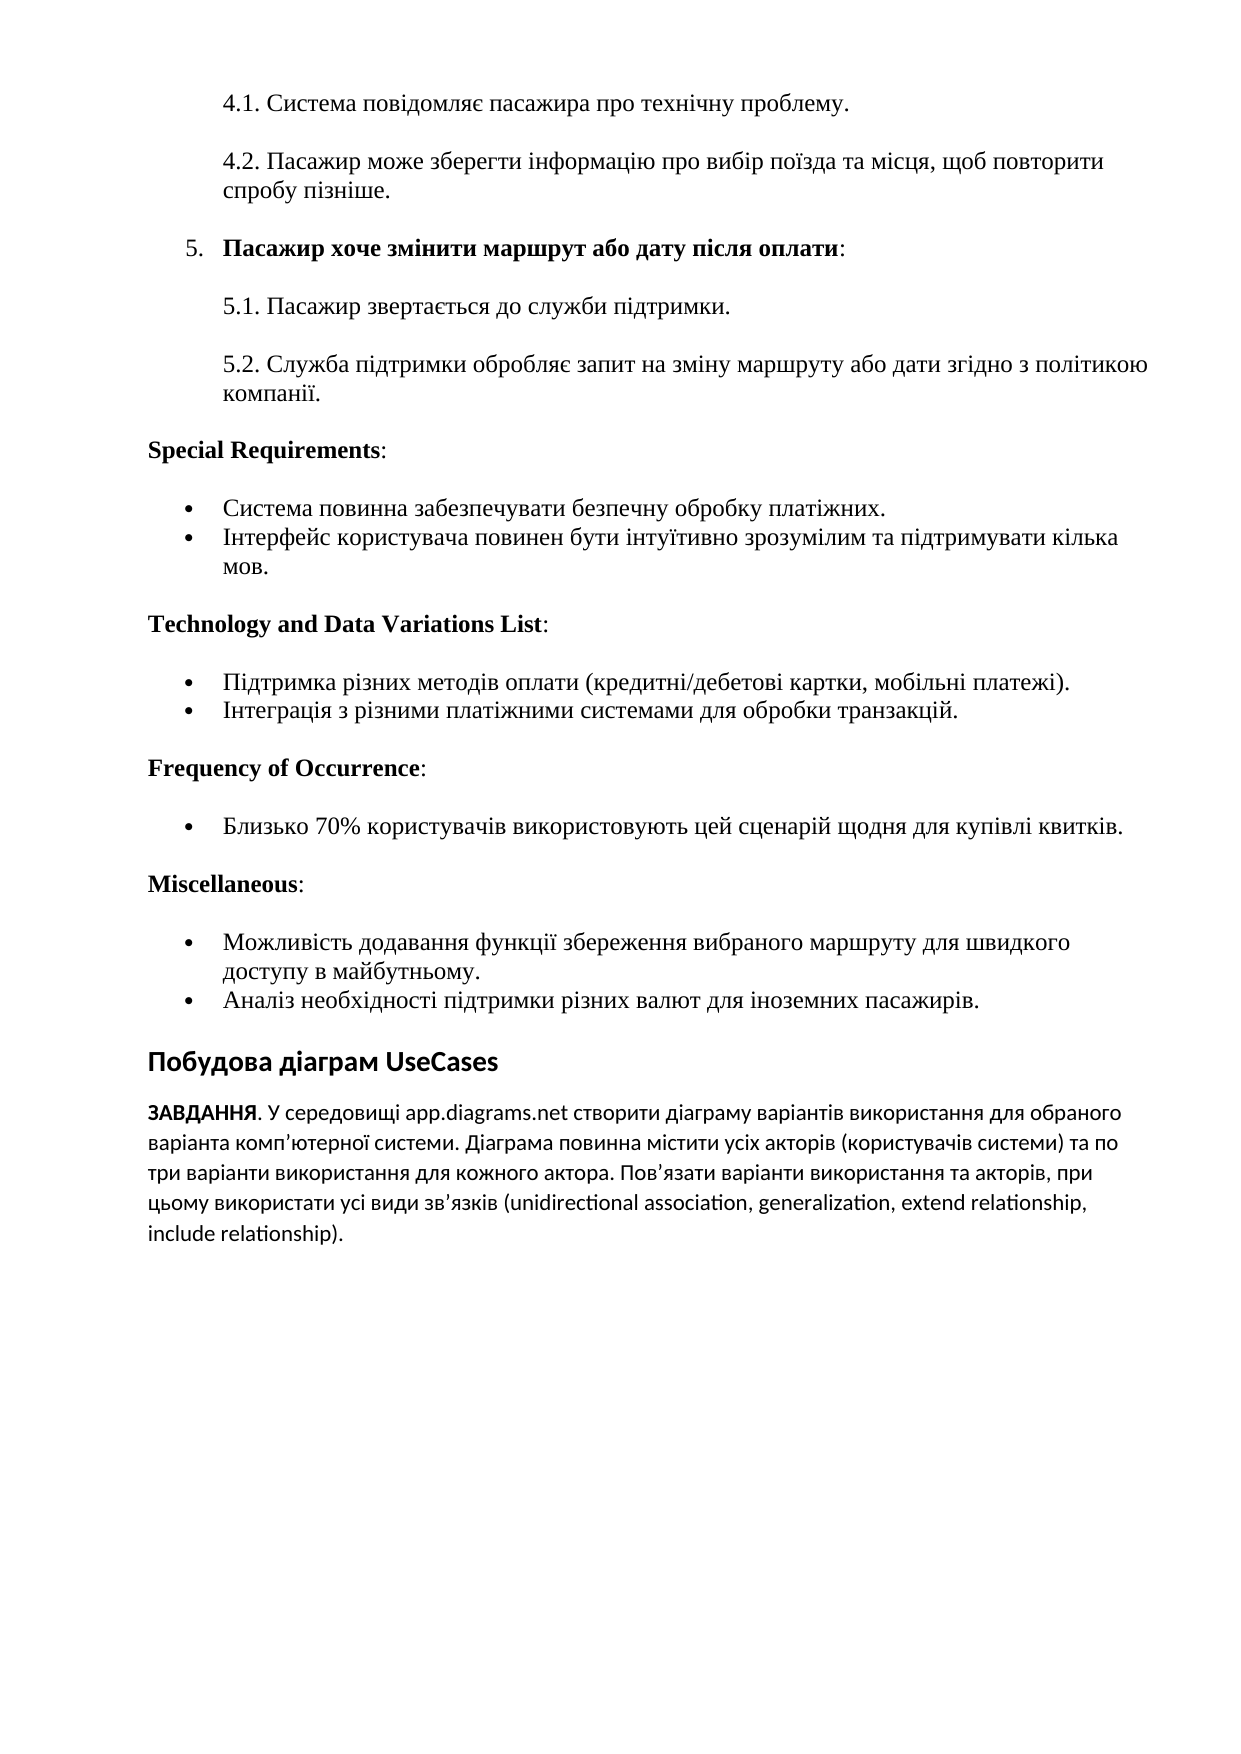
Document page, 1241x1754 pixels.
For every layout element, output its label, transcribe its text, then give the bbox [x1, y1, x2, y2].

text Technology and Data Variations List: [148, 609, 1152, 638]
list Пасажир хоче змінити маршрут або дату після оплати: [185, 233, 1152, 262]
list Можливість додавання функції збереження вибраного маршруту для швидкого доступу в майбутньому. [185, 927, 1152, 985]
list Близько 70% користувачів використовують цей сценарій щодня для купівлі квитків. [185, 811, 1152, 840]
text 5.2. Служба підтримки обробляє запит на зміну маршруту або дати згідно з політикою компанії. [223, 349, 1152, 406]
text ЗАВДАННЯ. У середовищі app.diagrams.net створити діаграму варіантів використання для обраного варіанта комп’ютерної системи. Діаграма повинна містити усіх акторів (користувачів системи) та по три варіанти використання для кожного актора. Пов’язати варіанти використання та акторів, при цьому використати усі види зв’язків (unidirectional association, generalization, extend relationship, include relationship). [148, 1098, 1152, 1247]
text Special Requirements: [148, 436, 1152, 464]
list Аналіз необхідності підтримки різних валют для іноземних пасажирів. [185, 985, 1152, 1013]
text Побудова діаграм UseCases [148, 1043, 1152, 1078]
list Інтерфейс користувача повинен бути інтуїтивно зрозумілим та підтримувати кілька мов. [185, 522, 1152, 580]
text 4.2. Пасажир може зберегти інформацію про вибір поїзда та місця, щоб повторити спробу пізніше. [223, 146, 1152, 204]
list Система повинна забезпечувати безпечну обробку платіжних. [185, 493, 1152, 522]
text Frequency of Occurrence: [148, 753, 1152, 782]
text Miscellaneous: [148, 869, 1152, 898]
list Інтеграція з різними платіжними системами для обробки транзакцій. [185, 696, 1152, 724]
text 4.1. Система повідомляє пасажира про технічну проблему. [223, 88, 1152, 117]
text 5.1. Пасажир звертається до служби підтримки. [223, 291, 1152, 320]
list Підтримка різних методів оплати (кредитні/дебетові картки, мобільні платежі). [185, 667, 1152, 696]
